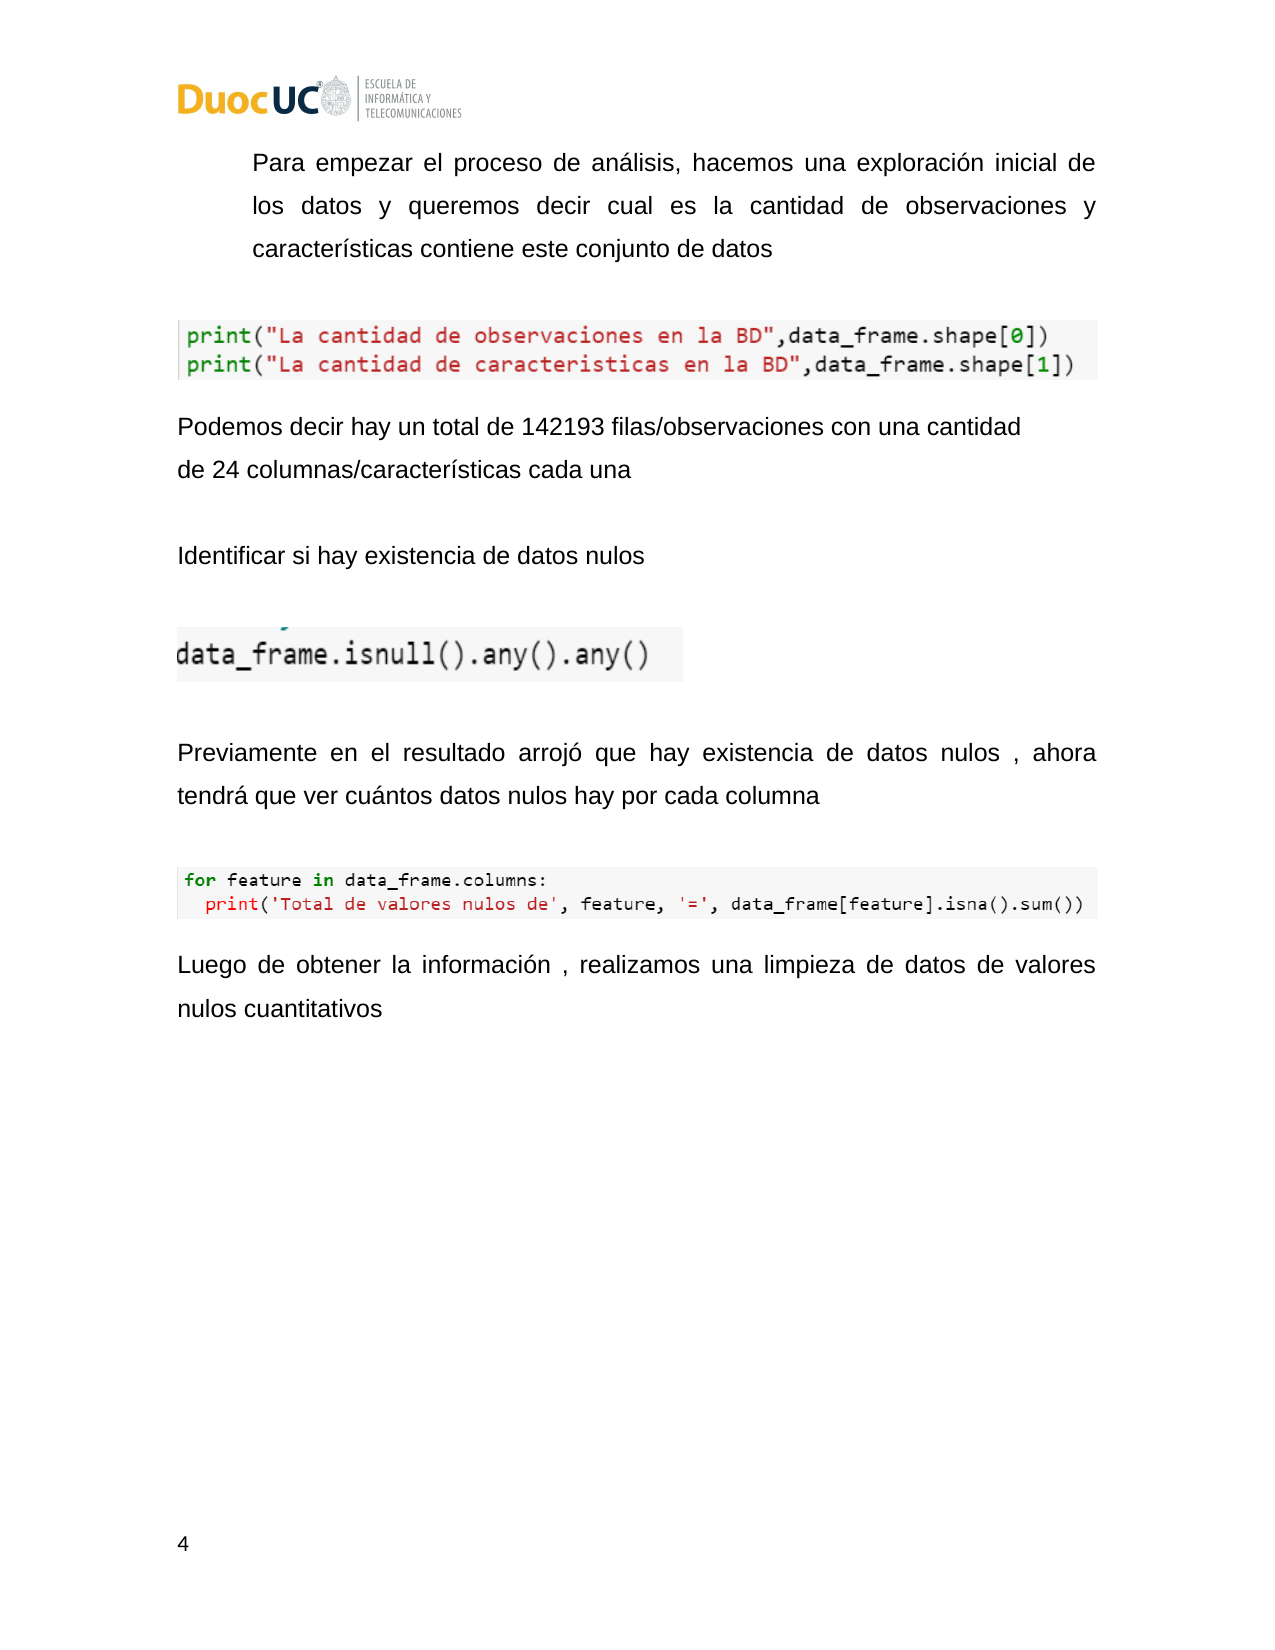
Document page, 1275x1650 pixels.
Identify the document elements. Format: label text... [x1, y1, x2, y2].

text Luego de obtener la información , realizamos una limpieza de datos de valores nulos cuantitativos [177, 950, 1098, 1022]
text de 24 columnas/características cada una [177, 454, 1098, 483]
text Identificar si hay existencia de datos nulos [177, 541, 1098, 569]
picture [177, 867, 1098, 919]
text Previamente en el resultado arrojó que hay existencia de datos nulos , ahora tendrá que ver cuántos datos nulos hay por cada columna [177, 738, 1098, 809]
picture [177, 73, 462, 122]
text Podemos decir hay un total de 142193 filas/observaciones con una cantidad [177, 411, 1098, 440]
picture [177, 627, 684, 682]
text Para empezar el proceso de análisis, hacemos una exploración inicial de los datos y queremos decir cual es la cantidad de observaciones y características contiene este conjunto de datos [252, 148, 1098, 263]
picture [177, 320, 1098, 380]
